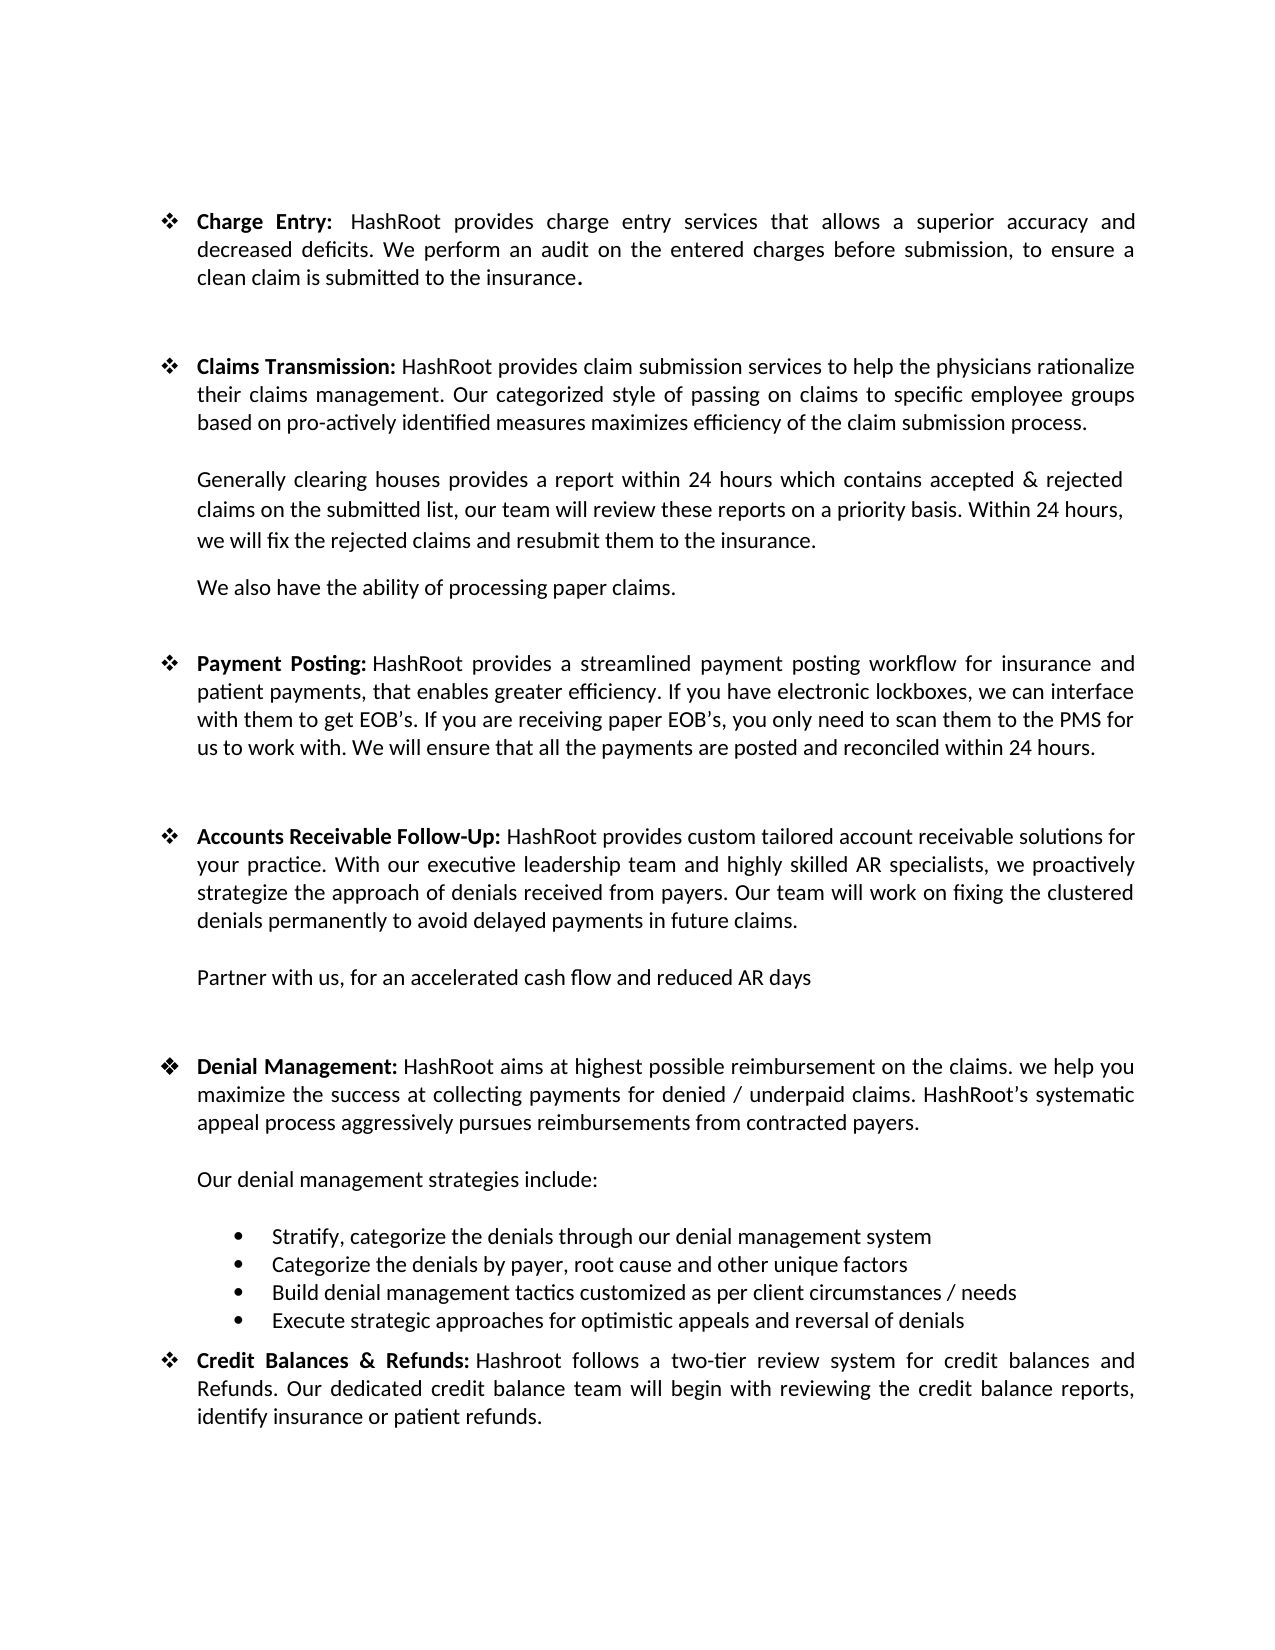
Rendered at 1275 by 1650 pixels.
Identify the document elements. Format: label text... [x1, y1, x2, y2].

list Credit Balances & Refunds: Hashroot follows a two-tier review system for credit balances and Refunds. Our dedicated credit balance team will begin with reviewing the credit balance reports, identify insurance or patient refunds. [159, 1346, 1137, 1430]
list Charge Entry: HashRoot provides charge entry services that allows a superior accuracy and decreased deficits. We perform an audit on the entered charges before submission, to ensure a clean claim is submitted to the insurance. [159, 207, 1137, 291]
list Payment Posting: HashRoot provides a streamlined payment posting workflow for insurance and patient payments, that enables greater efficiency. If you have electronic lockboxes, we can interface with them to get EOB’s. If you are receiving paper EOB’s, you only need to scan them to the PMS for us to work with. We will ensure that all the payments are posted and reconciled within 24 hours. [159, 649, 1137, 761]
list Execute strategic approaches for optimistic appeals and reversal of denials [234, 1307, 1137, 1334]
text Partner with us, for an accelerated cash flow and reduced AR days [197, 963, 1137, 991]
list Build denial management tactics customized as per client circumstances / needs [234, 1278, 1137, 1307]
list Categorize the denials by payer, root cause and other unique factors [234, 1251, 1137, 1278]
list Stratify, categorize the denials through our denial management system [234, 1222, 1137, 1251]
list Claims Transmission: HashRoot provides claim submission services to help the physicians rationalize their claims management. Our categorized style of passing on claims to specific employee groups based on pro-actively identified measures maximizes efficiency of the claim submission process. [159, 352, 1137, 436]
text Our denial management strategies include: [197, 1165, 1137, 1193]
list Denial Management: HashRoot aims at highest possible reimbursement on the claims. we help you maximize the success at collecting payments for denied / underpaid claims. HashRoot’s systematic appeal process aggressively pursues reimbursements from contracted payers. [159, 1052, 1137, 1136]
list Accounts Receivable Follow-Up: HashRoot provides custom tailored account receivable solutions for your practice. With our executive leadership team and highly skilled AR specialists, we proactively strategize the approach of denials received from payers. Our team will work on fixing the clustered denials permanently to avoid delayed payments in future claims. [159, 822, 1137, 934]
text We also have the ability of processing paper claims. [122, 573, 1137, 601]
list Generally clearing houses provides a report within 24 hours which contains accepted & rejected claims on the submitted list, our team will review these reports on a priority basis. Within 24 hours, we will fix the rejected claims and resubmit them to the insurance. [197, 465, 1125, 554]
